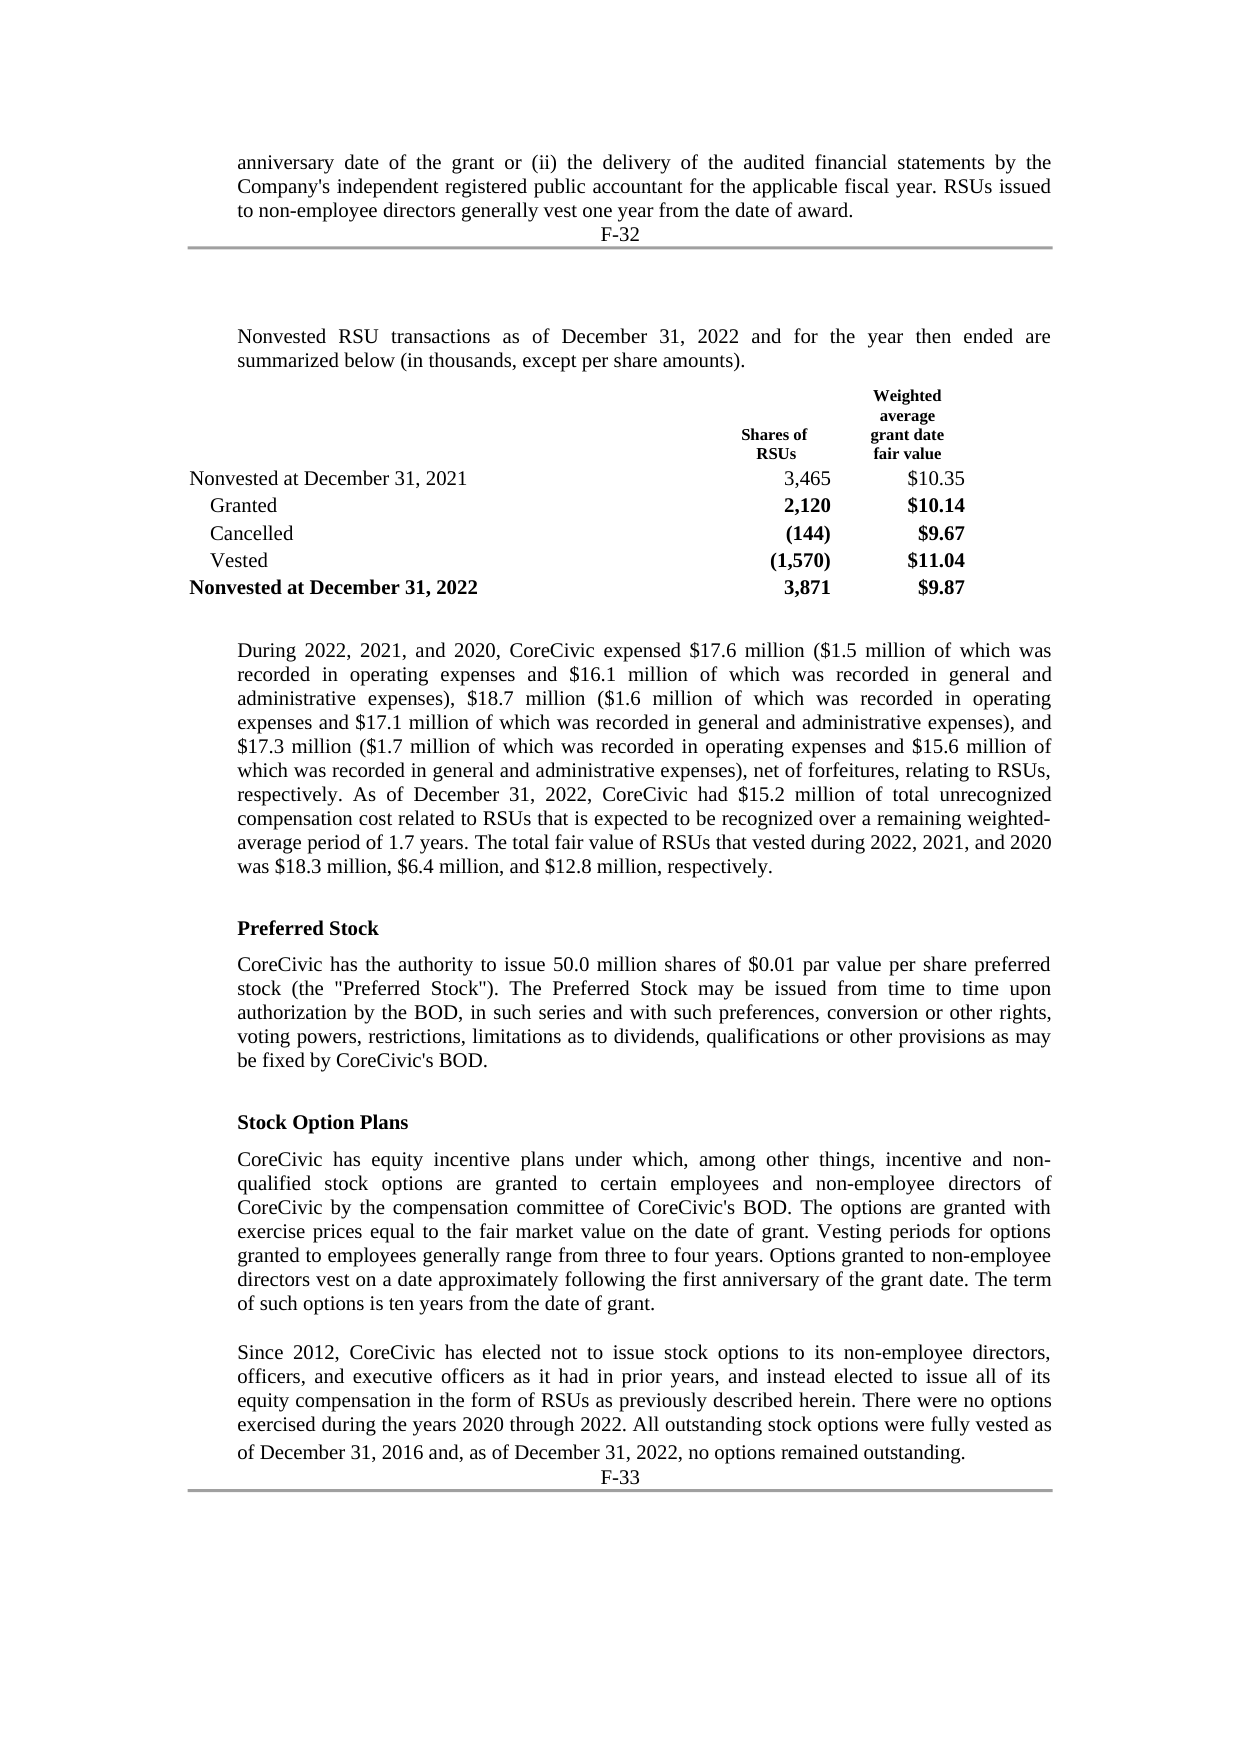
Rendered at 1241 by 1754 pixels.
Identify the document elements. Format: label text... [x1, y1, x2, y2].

text Stock Option Plans [237, 1110, 1053, 1134]
text CoreCivic has the authority to issue 50.0 million shares of $0.01 par value per share preferred stock (the "Preferred Stock"). The Preferred Stock may be issued from time to time upon authorization by the BOD, in such series and with such preferences, conversion or other rights, voting powers, restrictions, limitations as to dividends, qualifications or other provisions as may be fixed by CoreCivic's BOD. [237, 952, 1053, 1072]
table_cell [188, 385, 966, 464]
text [237, 150, 1053, 222]
text Preferred Stock [237, 916, 1053, 940]
text F-32 [187, 222, 1053, 246]
text During 2022, 2021, and 2020, CoreCivic expensed $17.6 million ($1.5 million of which was recorded in operating expenses and $16.1 million of which was recorded in general and administrative expenses), $18.7 million ($1.6 million of which was recorded in operating expenses and $17.1 million of which was recorded in general and administrative expenses), and $17.3 million ($1.7 million of which was recorded in operating expenses and $15.6 million of which was recorded in general and administrative expenses), net of forfeitures, relating to RSUs, respectively. As of December 31, 2022, CoreCivic had $15.2 million of total unrecognized compensation cost related to RSUs that is expected to be recognized over a remaining weighted-average period of 1.7 years. The total fair value of RSUs that vested during 2022, 2021, and 2020 was $18.3 million, $6.4 million, and $12.8 million, respectively. [237, 637, 1053, 878]
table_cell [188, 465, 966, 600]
text Since 2012, CoreCivic has elected not to issue stock options to its non-employee directors, officers, and executive officers as it had in prior years, and instead elected to issue all of its equity compensation in the form of RSUs as previously described herein. There were no options exercised during the years 2020 through 2022. All outstanding stock options were fully vested as of December 31, 2016 and, as of December 31, 2022, no options remained outstanding. [237, 1340, 1053, 1465]
text F-33 [187, 1465, 1053, 1489]
text CoreCivic has equity incentive plans under which, among other things, incentive and non-qualified stock options are granted to certain employees and non-employee directors of CoreCivic by the compensation committee of CoreCivic's BOD. The options are granted with exercise prices equal to the fair market value on the date of grant. Vesting periods for options granted to employees generally range from three to four years. Options granted to non-employee directors vest on a date approximately following the first anniversary of the grant date. The term of such options is ten years from the date of grant. [237, 1147, 1053, 1315]
text Nonvested RSU transactions as of December 31, 2022 and for the year then ended are summarized below (in thousands, except per share amounts). [237, 324, 1053, 372]
